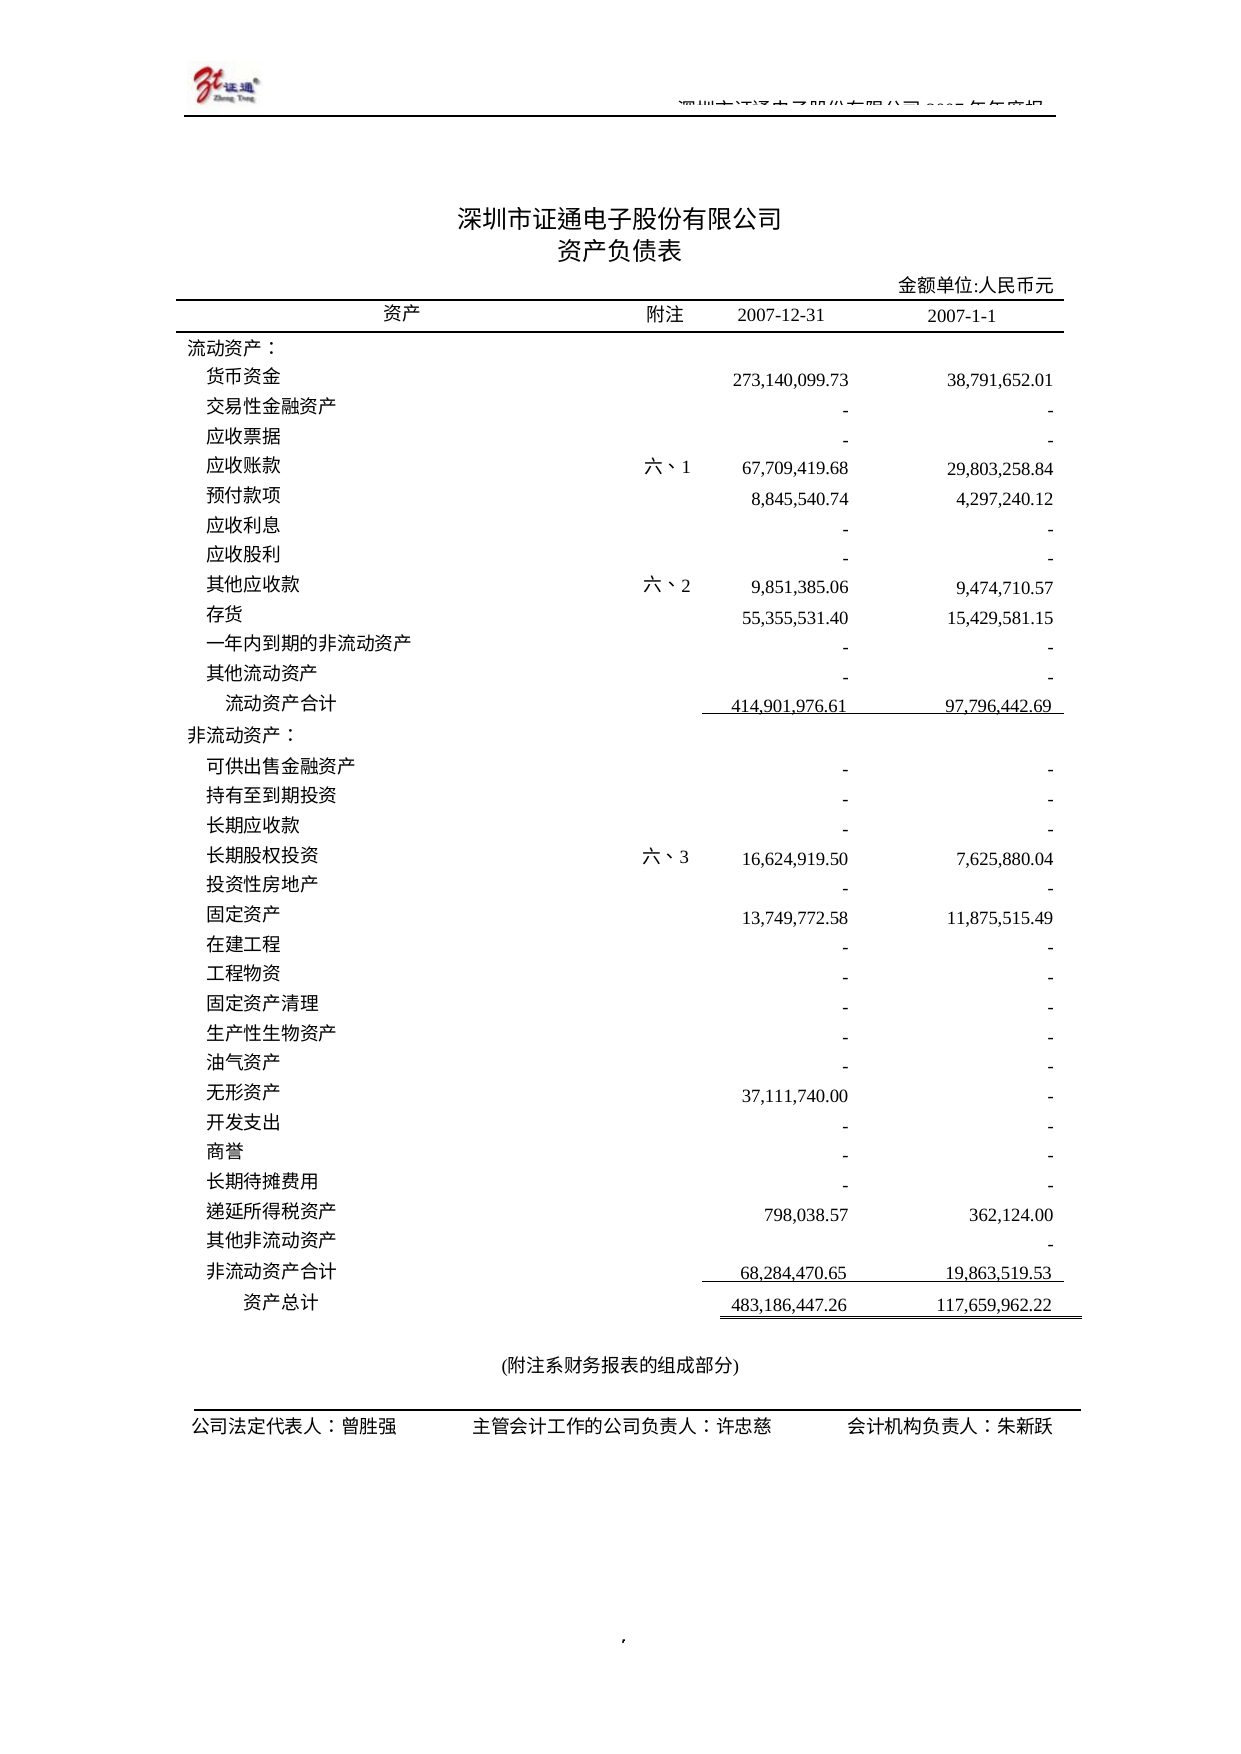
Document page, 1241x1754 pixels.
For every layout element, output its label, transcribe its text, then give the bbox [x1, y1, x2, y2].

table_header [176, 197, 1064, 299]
text 资产总计 483,186,447.26 117,659,962.22 [243, 1289, 1076, 1316]
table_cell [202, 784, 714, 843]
text 非流动资产合计 68,284,470.65 19,863,519.53 [206, 1259, 1076, 1285]
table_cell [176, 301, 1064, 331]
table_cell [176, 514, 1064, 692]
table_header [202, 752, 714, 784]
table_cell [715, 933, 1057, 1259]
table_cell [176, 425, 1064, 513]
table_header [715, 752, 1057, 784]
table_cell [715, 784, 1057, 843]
text 公司法定代表人：曾胜强 主管会计工作的公司负责人：许忠慈 会计机构负责人：朱新跃 [168, 1413, 1076, 1438]
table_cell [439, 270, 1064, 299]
picture [187, 61, 263, 114]
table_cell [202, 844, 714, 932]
text 流动资产合计 414,901,976.61 97,796,442.69 [225, 692, 1076, 717]
text (附注系财务报表的组成部分) [167, 1352, 1073, 1377]
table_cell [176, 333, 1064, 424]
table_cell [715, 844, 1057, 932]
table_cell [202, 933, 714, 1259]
text 非流动资产： [187, 722, 1076, 748]
